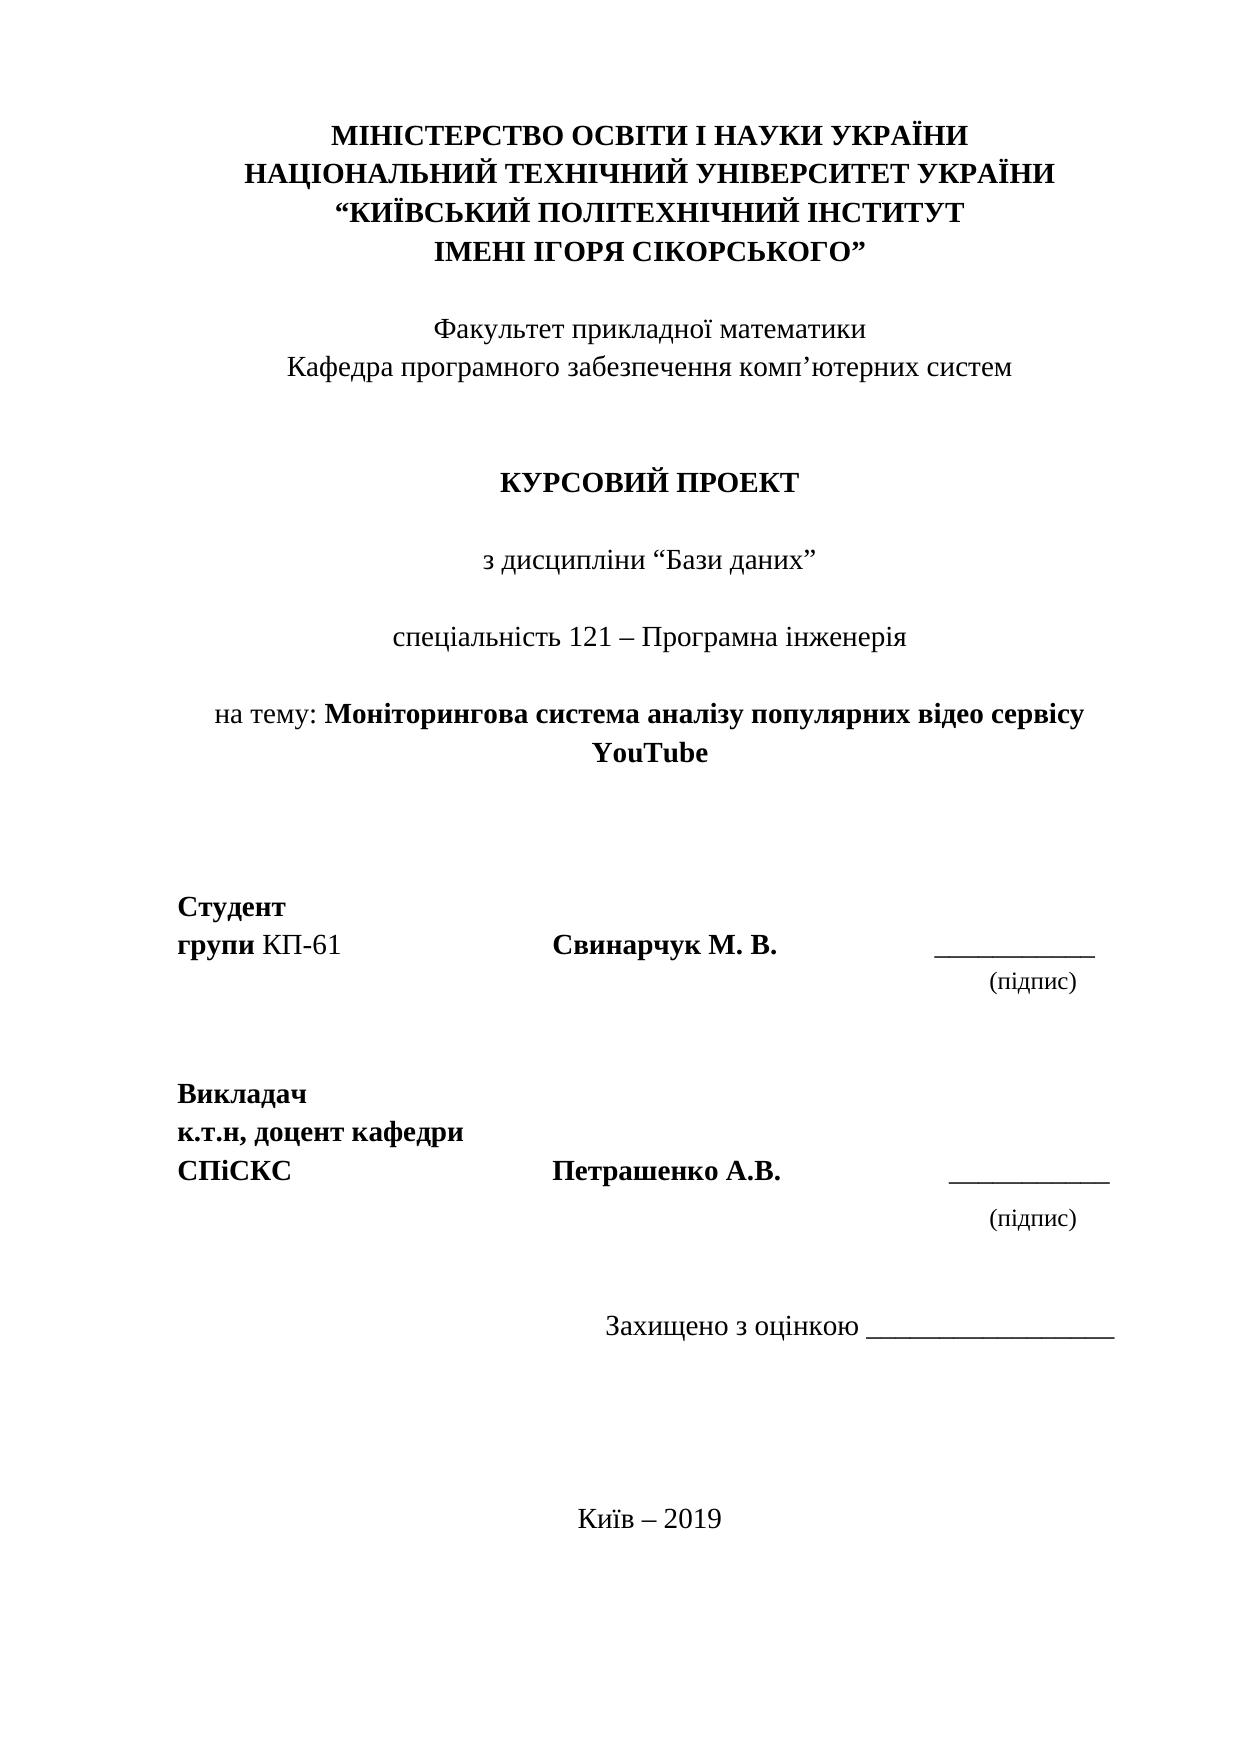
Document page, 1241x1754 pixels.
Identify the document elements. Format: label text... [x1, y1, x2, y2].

text на тему: Моніторингова система аналізу популярних відео сервісу YouTube [177, 696, 1122, 768]
text спеціальність 121 – Програмна інженерія [177, 619, 1122, 653]
text СПіСКС Петрашенко А.В. ___________ [177, 1153, 1122, 1187]
text к.т.н, доцент кафедри [177, 1114, 1122, 1148]
text групи КП-61 Свинарчук М. В. ___________ [177, 927, 1122, 961]
text КУРСОВИЙ ПРОЕКТ [177, 465, 1122, 498]
text Київ – 2019 [177, 1501, 1122, 1534]
text Викладач [177, 1076, 1122, 1109]
text Захищено з оцінкою _________________ [605, 1308, 1122, 1342]
text МІНІСТЕРСТВО ОСВІТИ І НАУКИ УКРАЇНИ [177, 118, 1122, 152]
text (підпис) [927, 966, 1122, 995]
text Кафедра програмного забезпечення комп’ютерних систем [177, 349, 1122, 383]
text з дисципліни “Бази даних” [177, 542, 1122, 576]
text (підпис) [927, 1203, 1122, 1232]
text Факультет прикладної математики [177, 311, 1122, 344]
text Студент [177, 889, 1122, 922]
text НАЦІОНАЛЬНИЙ ТЕХНІЧНИЙ УНІВЕРСИТЕТ УКРАЇНИ “КИЇВСЬКИЙ ПОЛІТЕХНІЧНИЙ ІНСТИТУТ [177, 157, 1122, 229]
text ІМЕНІ ІГОРЯ СІКОРСЬКОГО” [177, 234, 1122, 267]
